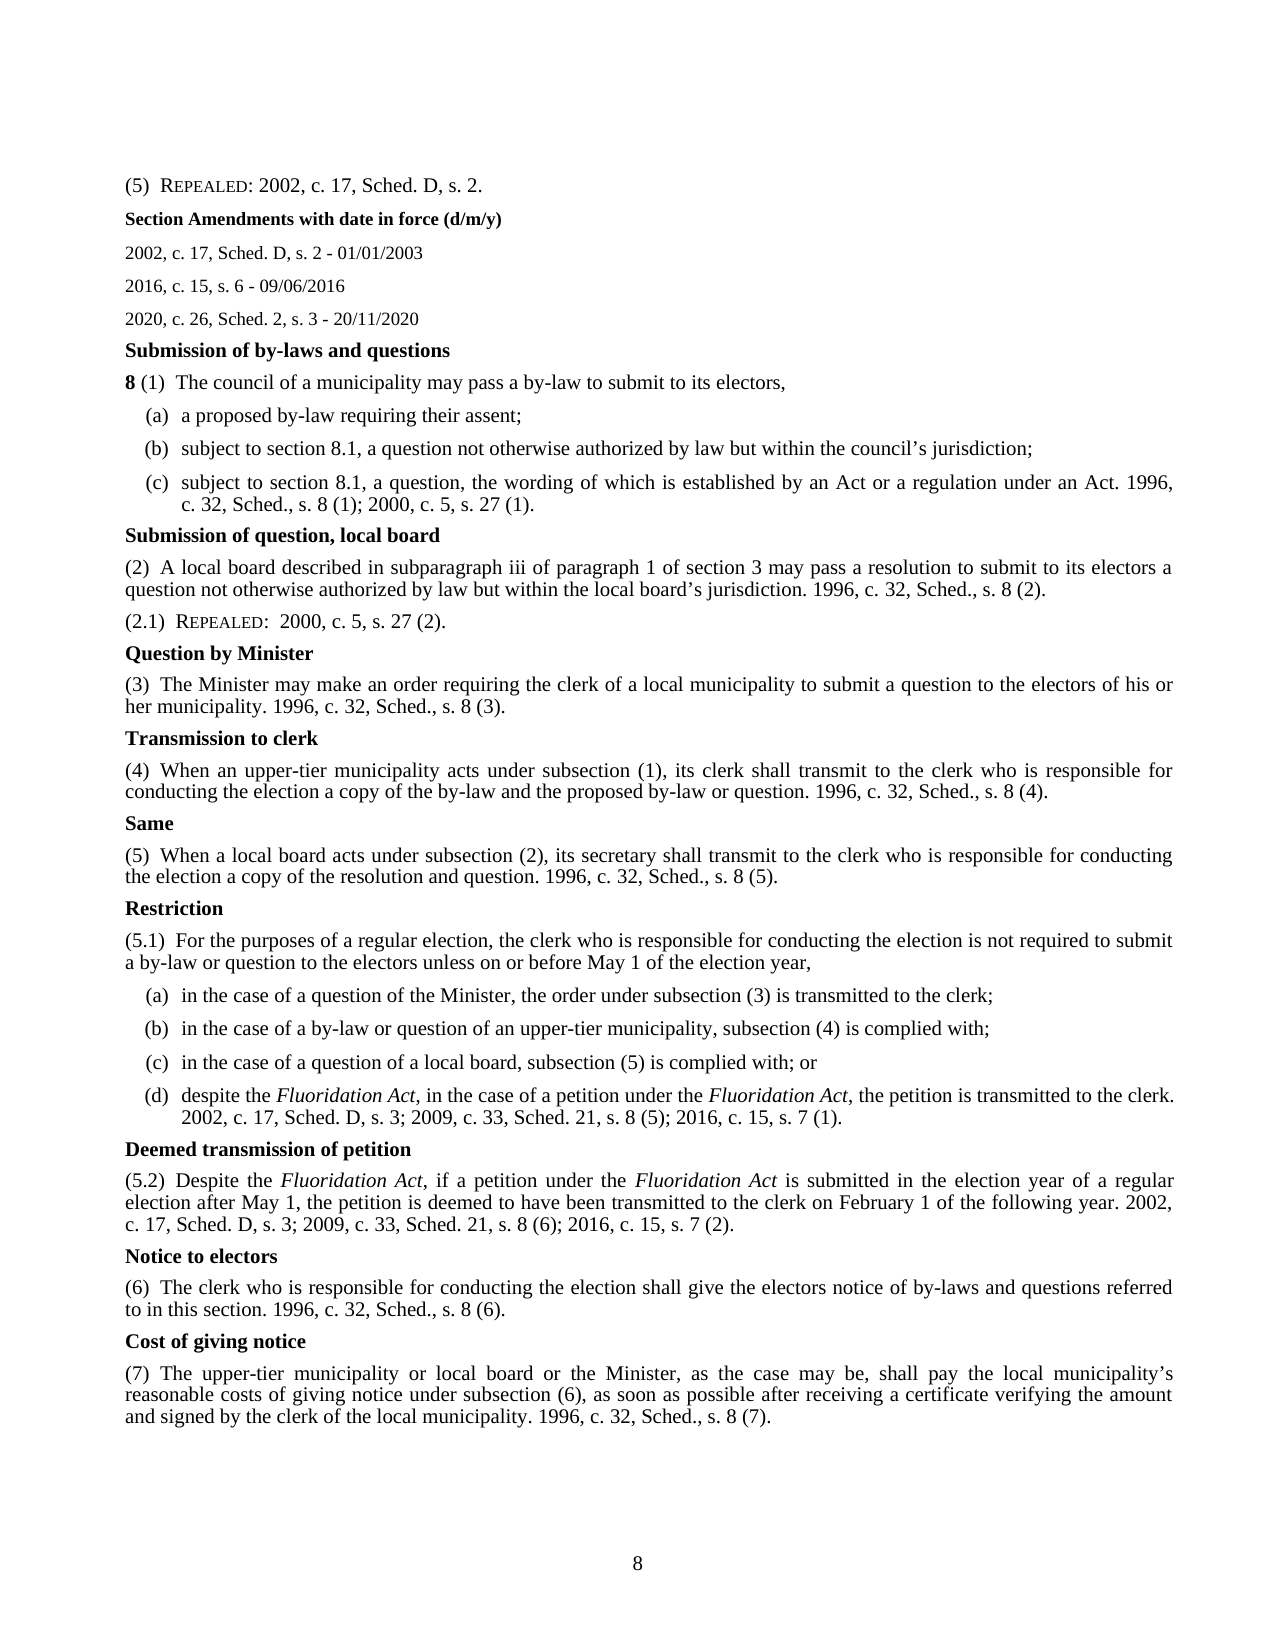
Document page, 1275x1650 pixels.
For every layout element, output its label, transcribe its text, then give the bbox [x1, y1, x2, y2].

text (3) The Minister may make an order requiring the clerk of a local municipality to submit a question to the electors of his or her municipality. 1996, c. 32, Sched., s. 8 (3). [125, 674, 1175, 718]
text (b) subject to section 8.1, a question not otherwise authorized by law but within the council’s jurisdiction; [125, 438, 1175, 460]
text Submission of by-laws and questions [125, 343, 1175, 361]
text Transmission to clerk [125, 730, 1175, 749]
text Deemed transmission of petition [125, 1141, 1175, 1160]
text (5.1) For the purposes of a regular election, the clerk who is responsible for conducting the election is not required to submit a by-law or question to the electors unless on or before May 1 of the election year, [125, 930, 1175, 973]
text 8 (1) The council of a municipality may pass a by-law to submit to its electors, [125, 372, 1175, 393]
text (d) despite the Fluoridation Act, in the case of a petition under the Fluoridation Act, the petition is transmitted to the clerk. 2002, c. 17, Sched. D, s. 3; 2009, c. 33, Sched. 21, s. 8 (5); 2016, c. 15, s. 7 (1). [125, 1085, 1175, 1129]
text Notice to electors [125, 1248, 1175, 1267]
text (b) in the case of a by-law or question of an upper-tier municipality, subsection (4) is complied with; [125, 1018, 1175, 1040]
text Section Amendments with date in force (d/m/y) [125, 208, 1175, 230]
text (c) subject to section 8.1, a question, the wording of which is established by an Act or a regulation under an Act. 1996, c. 32, Sched., s. 8 (1); 2000, c. 5, s. 27 (1). [125, 472, 1175, 515]
text (2) A local board described in subparagraph iii of paragraph 1 of section 3 may pass a resolution to submit to its electors a question not otherwise authorized by law but within the local board’s jurisdiction. 1996, c. 32, Sched., s. 8 (2). [125, 557, 1175, 601]
text 2002, c. 17, Sched. D, s. 2 - 01/01/2003 [125, 242, 1175, 263]
text Question by Minister [125, 645, 1175, 664]
text Same [125, 816, 1175, 834]
text (a) a proposed by-law requiring their assent; [125, 405, 1175, 427]
text (4) When an upper-tier municipality acts under subsection (1), its clerk shall transmit to the clerk who is responsible for conducting the election a copy of the by-law and the proposed by-law or question. 1996, c. 32, Sched., s. 8 (4). [125, 759, 1175, 803]
text Cost of giving notice [125, 1333, 1175, 1352]
text (5) When a local board acts under subsection (2), its secretary shall transmit to the clerk who is responsible for conducting the election a copy of the resolution and question. 1996, c. 32, Sched., s. 8 (5). [125, 845, 1175, 888]
text (6) The clerk who is responsible for conducting the election shall give the electors notice of by-laws and questions referred to in this section. 1996, c. 32, Sched., s. 8 (6). [125, 1277, 1175, 1321]
text (a) in the case of a question of the Minister, the order under subsection (3) is transmitted to the clerk; [125, 985, 1175, 1007]
text (7) The upper-tier municipality or local board or the Minister, as the case may be, shall pay the local municipality’s reasonable costs of giving notice under subsection (6), as soon as possible after receiving a certificate verifying the amount and signed by the clerk of the local municipality. 1996, c. 32, Sched., s. 8 (7). [125, 1362, 1175, 1428]
text (5.2) Despite the Fluoridation Act, if a petition under the Fluoridation Act is submitted in the election year of a regular election after May 1, the petition is deemed to have been transmitted to the clerk on February 1 of the following year. 2002, c. 17, Sched. D, s. 3; 2009, c. 33, Sched. 21, s. 8 (6); 2016, c. 15, s. 7 (2). [125, 1170, 1175, 1236]
text (c) in the case of a question of a local board, subsection (5) is complied with; or [125, 1052, 1175, 1073]
text 2020, c. 26, Sched. 2, s. 3 - 20/11/2020 [125, 308, 1175, 330]
text (2.1) Repealed: 2000, c. 5, s. 27 (2). [125, 611, 1175, 633]
text Submission of question, local board [125, 528, 1175, 547]
text 2016, c. 15, s. 6 - 09/06/2016 [125, 275, 1175, 297]
text (5) Repealed: 2002, c. 17, Sched. D, s. 2. [125, 175, 1175, 197]
text Restriction [125, 901, 1175, 919]
